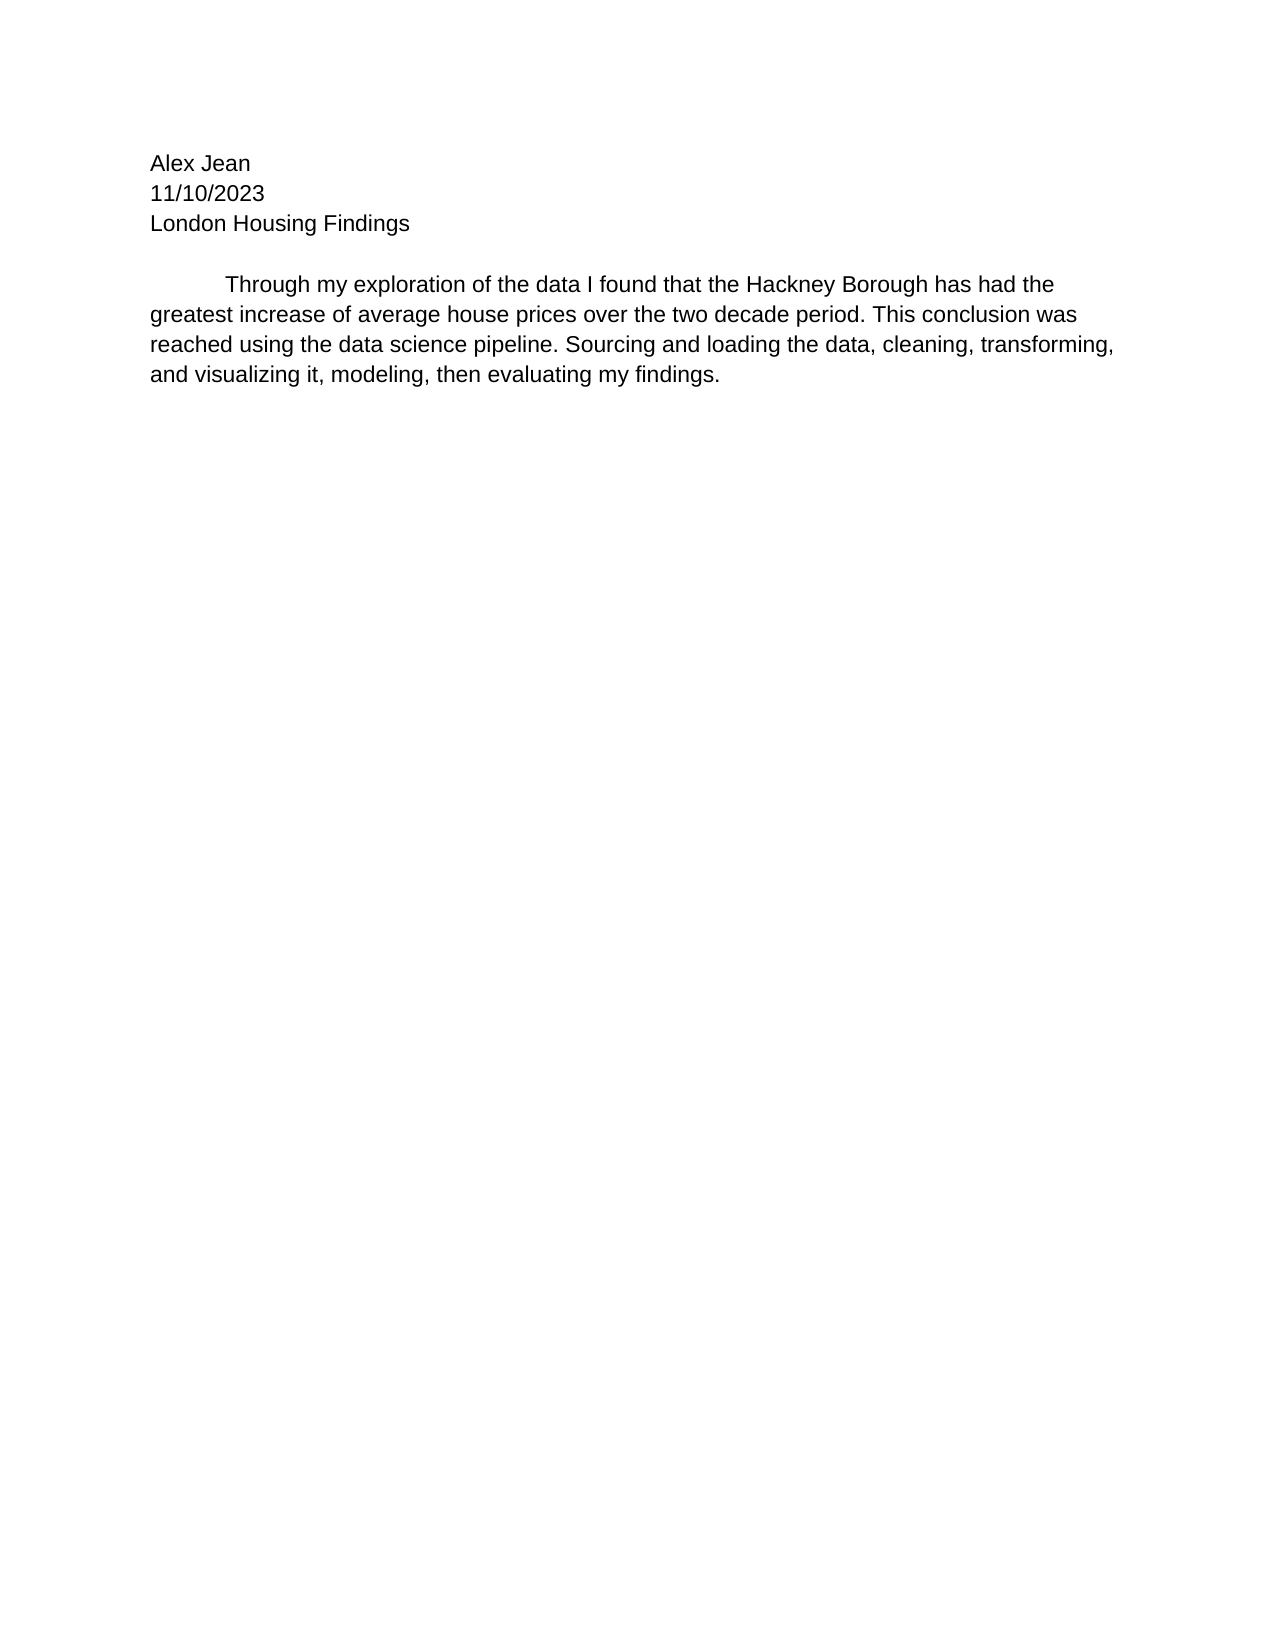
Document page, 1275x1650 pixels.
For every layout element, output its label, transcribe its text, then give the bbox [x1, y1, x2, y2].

text London Housing Findings [150, 210, 1125, 237]
text Through my exploration of the data I found that the Hackney Borough has had the greatest increase of average house prices over the two decade period. This conclusion was reached using the data science pipeline. Sourcing and loading the data, cleaning, transforming, and visualizing it, modeling, then evaluating my findings. [150, 271, 1125, 388]
text 11/10/2023 [150, 180, 1125, 207]
text Alex Jean [150, 150, 1125, 176]
